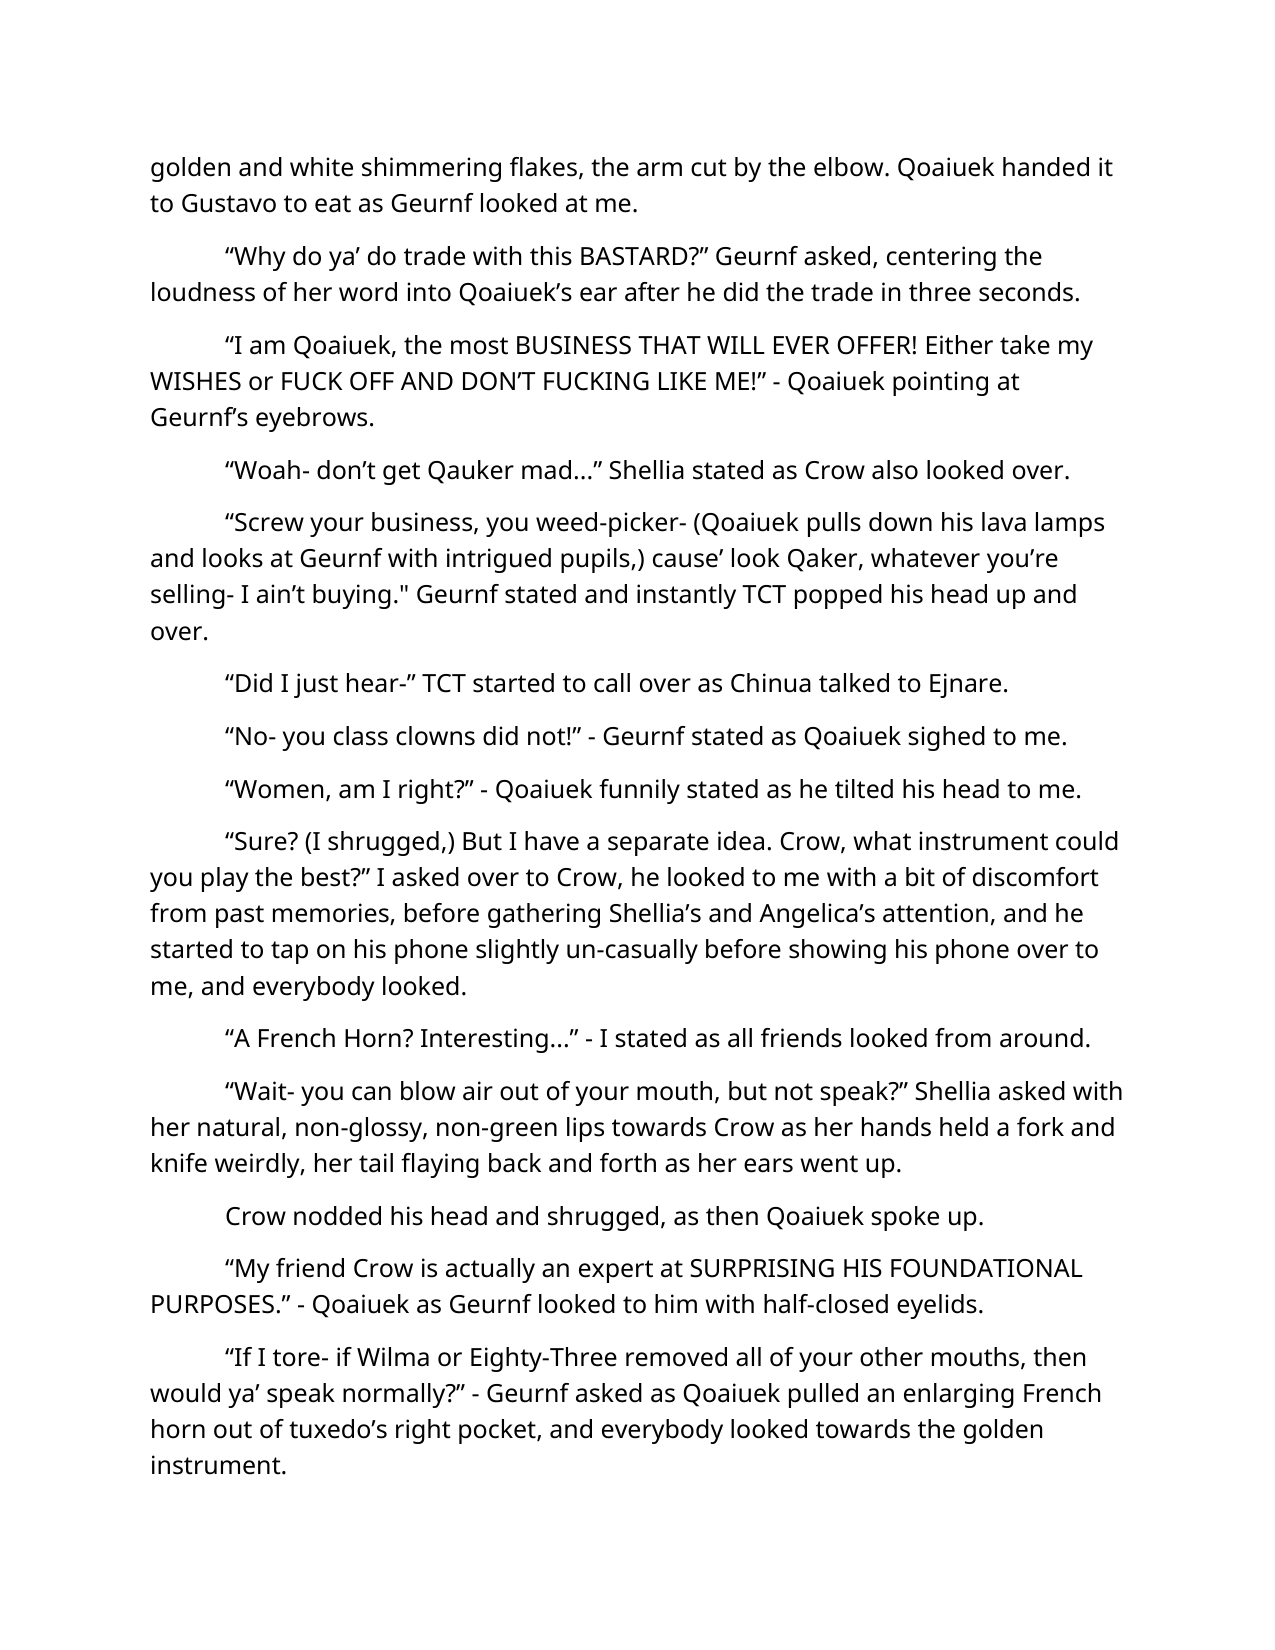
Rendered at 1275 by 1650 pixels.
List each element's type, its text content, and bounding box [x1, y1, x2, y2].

text “Screw your business, you weed-picker- (Qoaiuek pulls down his lava lamps and looks at Geurnf with intrigued pupils,) cause’ look Qaker, whatever you’re selling- I ain’t buying." Geurnf stated and instantly TCT popped his head up and over. [150, 505, 1125, 647]
text “My friend Crow is actually an expert at SURPRISING HIS FOUNDATIONAL PURPOSES.” - Qoaiuek as Geurnf looked to him with half-closed eyelids. [150, 1251, 1125, 1321]
text “Sure? (I shrugged,) But I have a separate idea. Crow, what instrument could you play the best?” I asked over to Crow, he looked to me with a bit of discomfort from past memories, before gathering Shellia’s and Angelica’s attention, and he started to tap on his phone slightly un-casually before showing his phone over to me, and everybody looked. [150, 824, 1125, 1002]
text “A French Horn? Interesting...” - I stated as all friends looked from around. [150, 1021, 1125, 1055]
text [150, 150, 1125, 220]
text “Women, am I right?” - Qoaiuek funnily stated as he tilted his head to me. [150, 771, 1125, 805]
text “I am Qoaiuek, the most BUSINESS THAT WILL EVER OFFER! Either take my WISHES or FUCK OFF AND DON’T FUCKING LIKE ME!” - Qoaiuek pointing at Geurnf’s eyebrows. [150, 327, 1125, 434]
text Crow nodded his head and shrugged, as then Qoaiuek spoke up. [150, 1198, 1125, 1232]
text “Wait- you can blow air out of your mouth, but not speak?” Shellia asked with her natural, non-glossy, non-green lips towards Crow as her hands held a fork and knife weirdly, her tail flaying back and forth as her ears went up. [150, 1073, 1125, 1180]
text “Did I just hear-” TCT started to call over as Chinua talked to Ejnare. [150, 666, 1125, 700]
text “If I tore- if Wilma or Eighty-Three removed all of your other mouths, then would ya’ speak normally?” - Geurnf asked as Qoaiuek pulled an enlarging French horn out of tuxedo’s right pocket, and everybody looked towards the golden instrument. [150, 1340, 1125, 1482]
text “No- you class clowns did not!” - Geurnf stated as Qoaiuek sighed to me. [150, 718, 1125, 753]
text “Woah- don’t get Qauker mad...” Shellia stated as Crow also looked over. [150, 452, 1125, 486]
text “Why do ya’ do trade with this BASTARD?” Geurnf asked, centering the loudness of her word into Qoaiuek’s ear after he did the trade in three seconds. [150, 239, 1125, 309]
